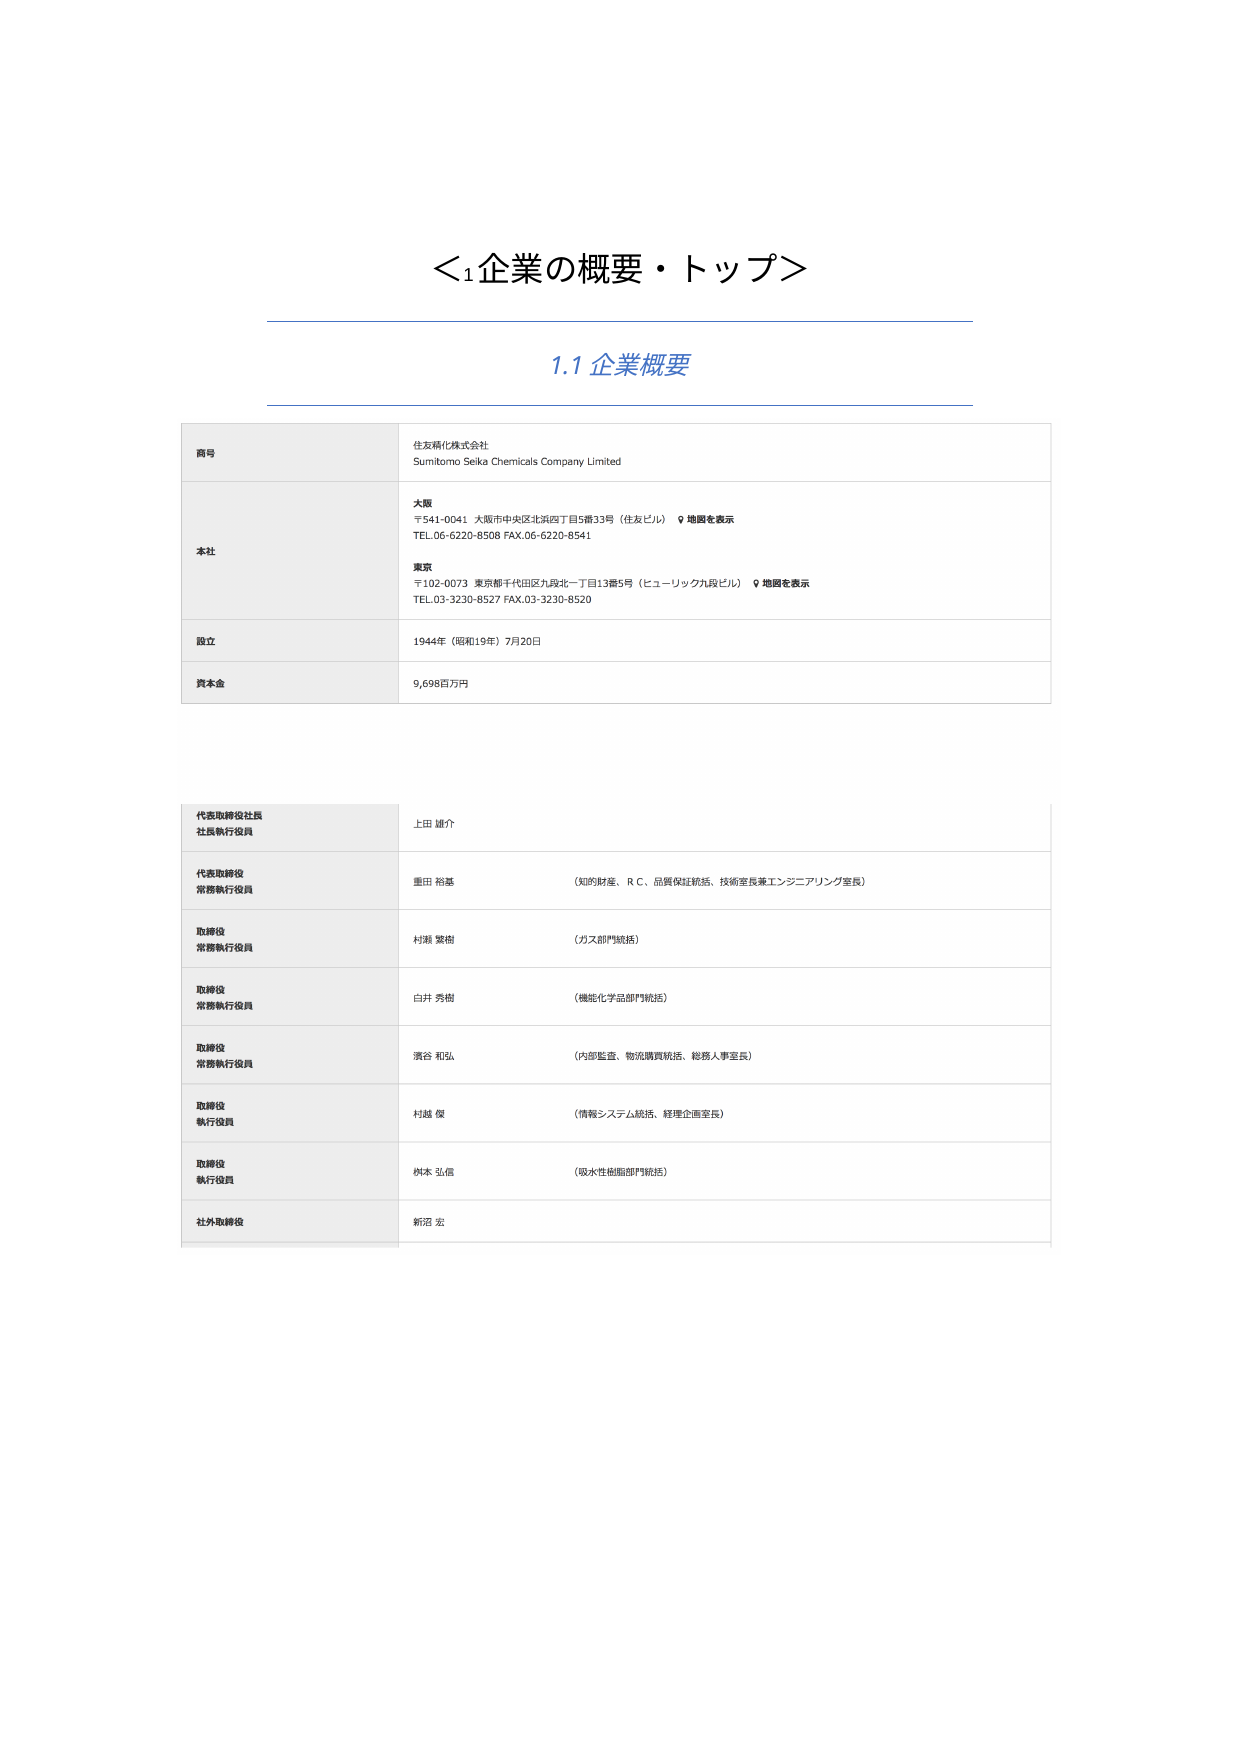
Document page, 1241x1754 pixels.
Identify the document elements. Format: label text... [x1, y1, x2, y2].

title ＜1企業の概要・トップ＞ [177, 225, 1063, 308]
picture [177, 418, 1061, 1255]
text 1.1企業概要 [267, 322, 973, 405]
